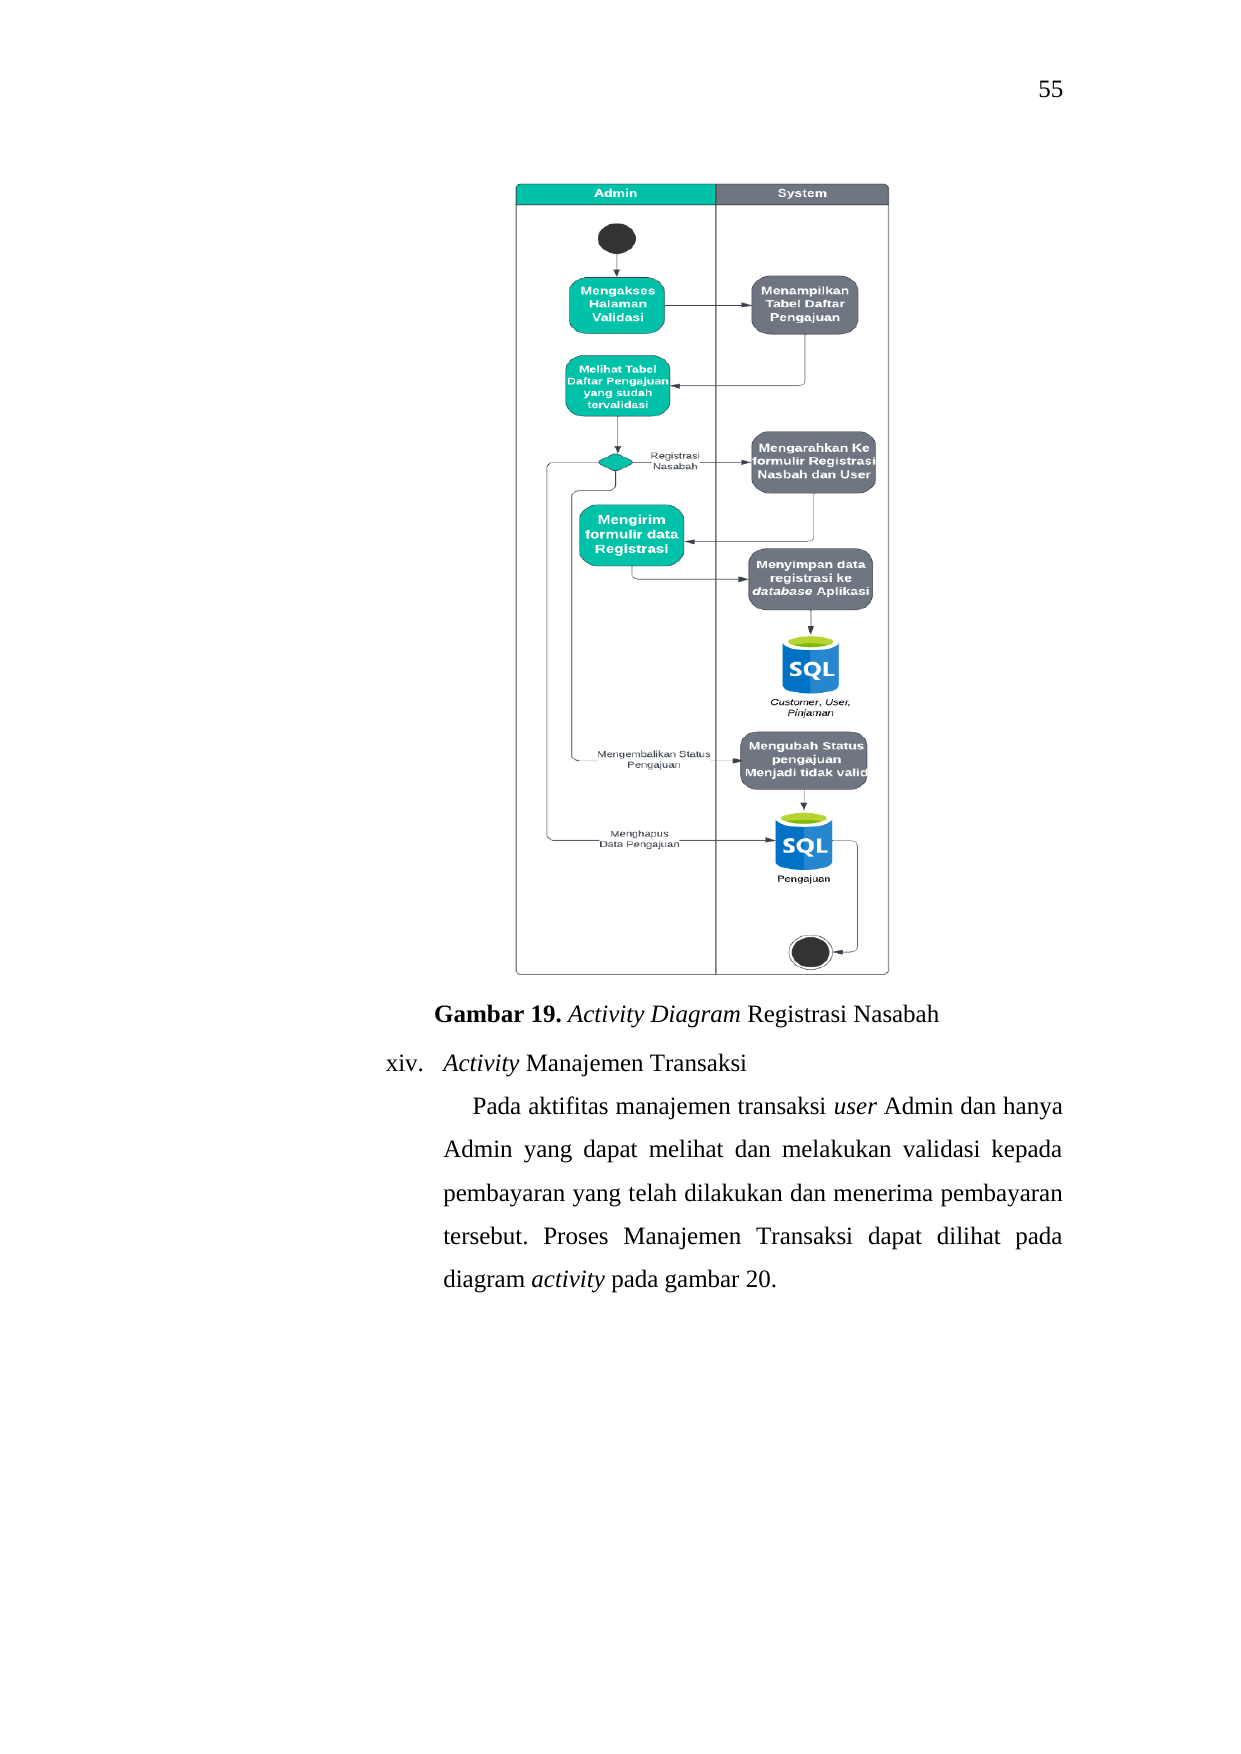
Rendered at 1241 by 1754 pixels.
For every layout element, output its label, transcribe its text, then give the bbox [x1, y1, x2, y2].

list Activity Manajemen Transaksi [424, 1048, 1063, 1077]
picture [503, 177, 914, 982]
text Gambar 19. Activity Diagram Registrasi Nasabah [310, 999, 1063, 1027]
list Pada aktifitas manajemen transaksi user Admin dan hanya Admin yang dapat melihat dan melakukan validasi kepada pembayaran yang telah dilakukan dan menerima pembayaran tersebut. Proses Manajemen Transaksi dapat dilihat pada diagram activity pada gambar 20. [443, 1091, 1063, 1293]
